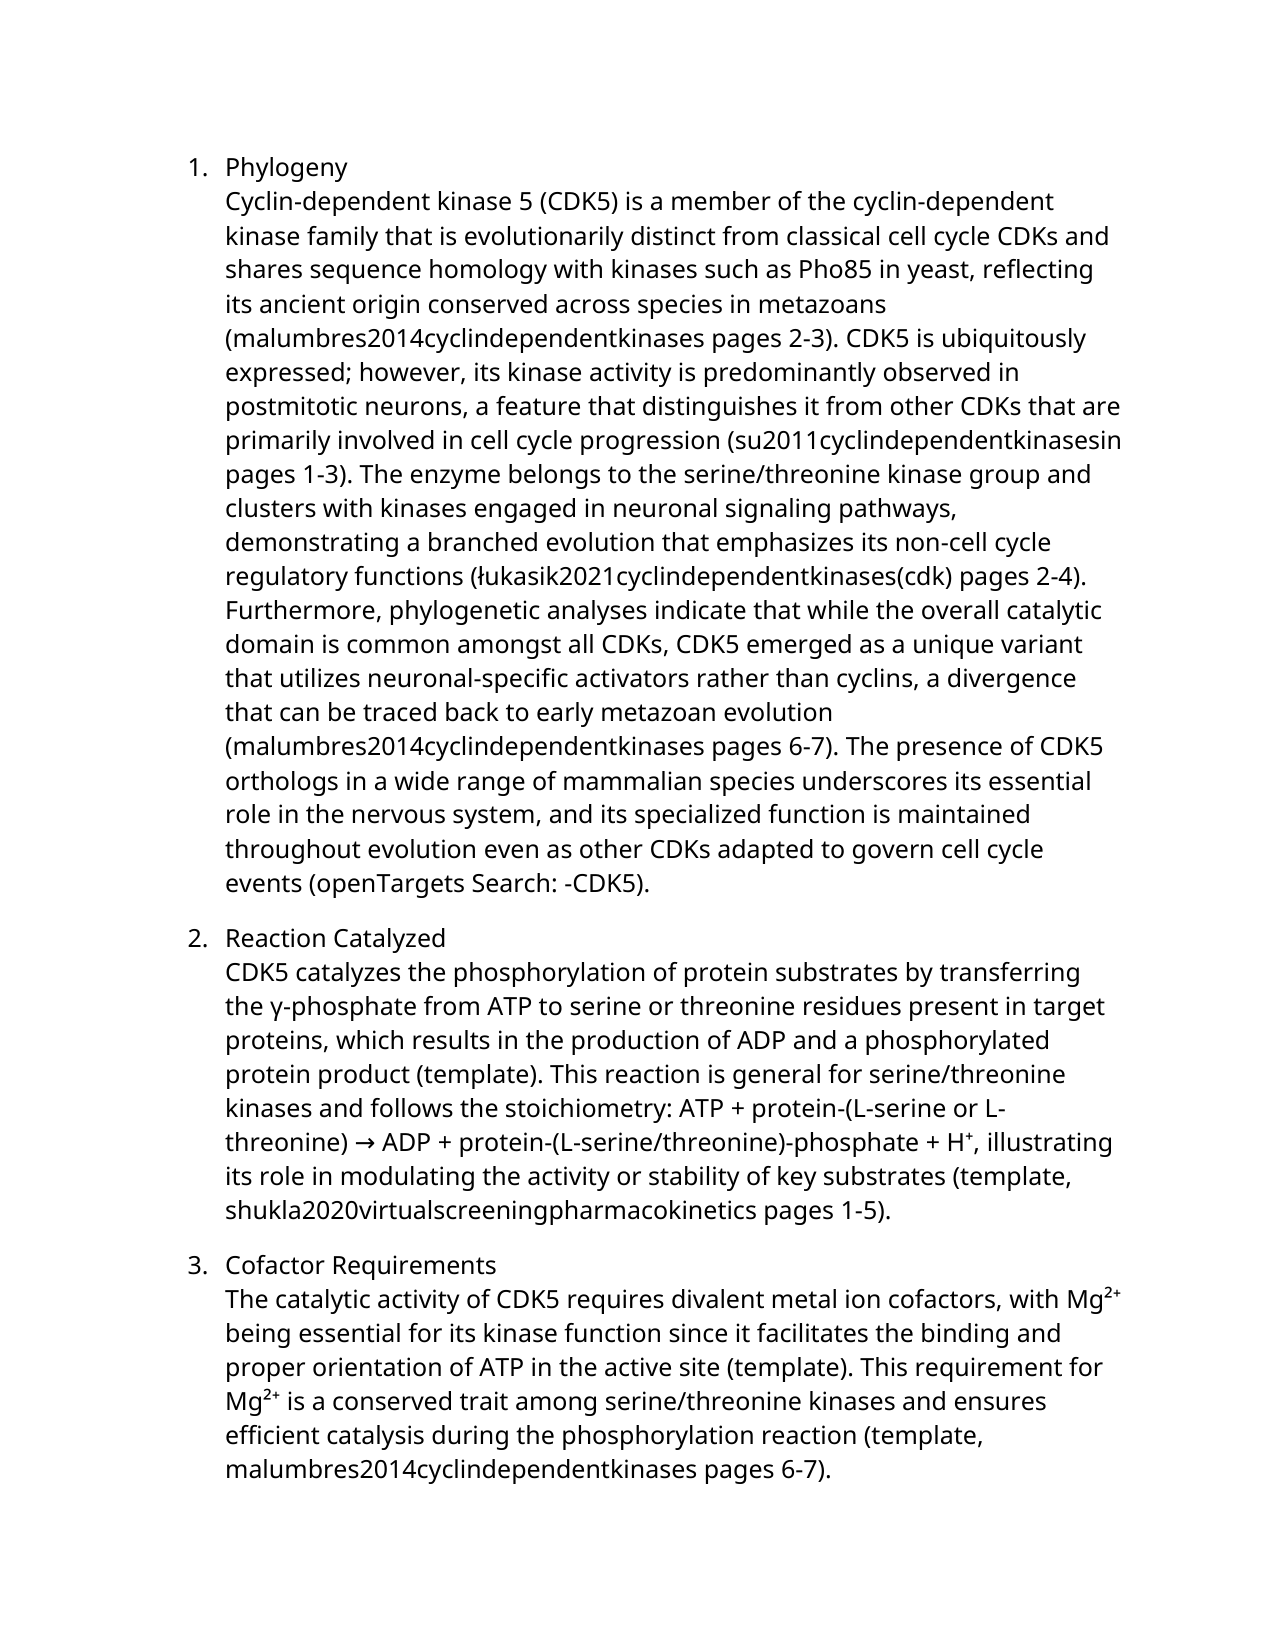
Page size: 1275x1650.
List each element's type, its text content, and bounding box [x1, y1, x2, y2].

list Cofactor Requirements The catalytic activity of CDK5 requires divalent metal ion cofactors, with Mg²⁺ being essential for its kinase function since it facilitates the binding and proper orientation of ATP in the active site (template). This requirement for Mg²⁺ is a conserved trait among serine/threonine kinases and ensures efficient catalysis during the phosphorylation reaction (template, malumbres2014cyclindependentkinases pages 6-7). [187, 1248, 1125, 1486]
list Reaction Catalyzed CDK5 catalyzes the phosphorylation of protein substrates by transferring the γ-phosphate from ATP to serine or threonine residues present in target proteins, which results in the production of ADP and a phosphorylated protein product (template). This reaction is general for serine/threonine kinases and follows the stoichiometry: ATP + protein‐(L‐serine or L‐threonine) → ADP + protein‐(L‐serine/threonine)‐phosphate + H⁺, illustrating its role in modulating the activity or stability of key substrates (template, shukla2020virtualscreeningpharmacokinetics pages 1-5). [187, 920, 1125, 1227]
list Phylogeny Cyclin-dependent kinase 5 (CDK5) is a member of the cyclin-dependent kinase family that is evolutionarily distinct from classical cell cycle CDKs and shares sequence homology with kinases such as Pho85 in yeast, reflecting its ancient origin conserved across species in metazoans (malumbres2014cyclindependentkinases pages 2-3). CDK5 is ubiquitously expressed; however, its kinase activity is predominantly observed in postmitotic neurons, a feature that distinguishes it from other CDKs that are primarily involved in cell cycle progression (su2011cyclindependentkinasesin pages 1-3). The enzyme belongs to the serine/threonine kinase group and clusters with kinases engaged in neuronal signaling pathways, demonstrating a branched evolution that emphasizes its non-cell cycle regulatory functions (łukasik2021cyclindependentkinases(cdk) pages 2-4). Furthermore, phylogenetic analyses indicate that while the overall catalytic domain is common amongst all CDKs, CDK5 emerged as a unique variant that utilizes neuronal-specific activators rather than cyclins, a divergence that can be traced back to early metazoan evolution (malumbres2014cyclindependentkinases pages 6-7). The presence of CDK5 orthologs in a wide range of mammalian species underscores its essential role in the nervous system, and its specialized function is maintained throughout evolution even as other CDKs adapted to govern cell cycle events (openTargets Search: -CDK5). [187, 150, 1125, 899]
